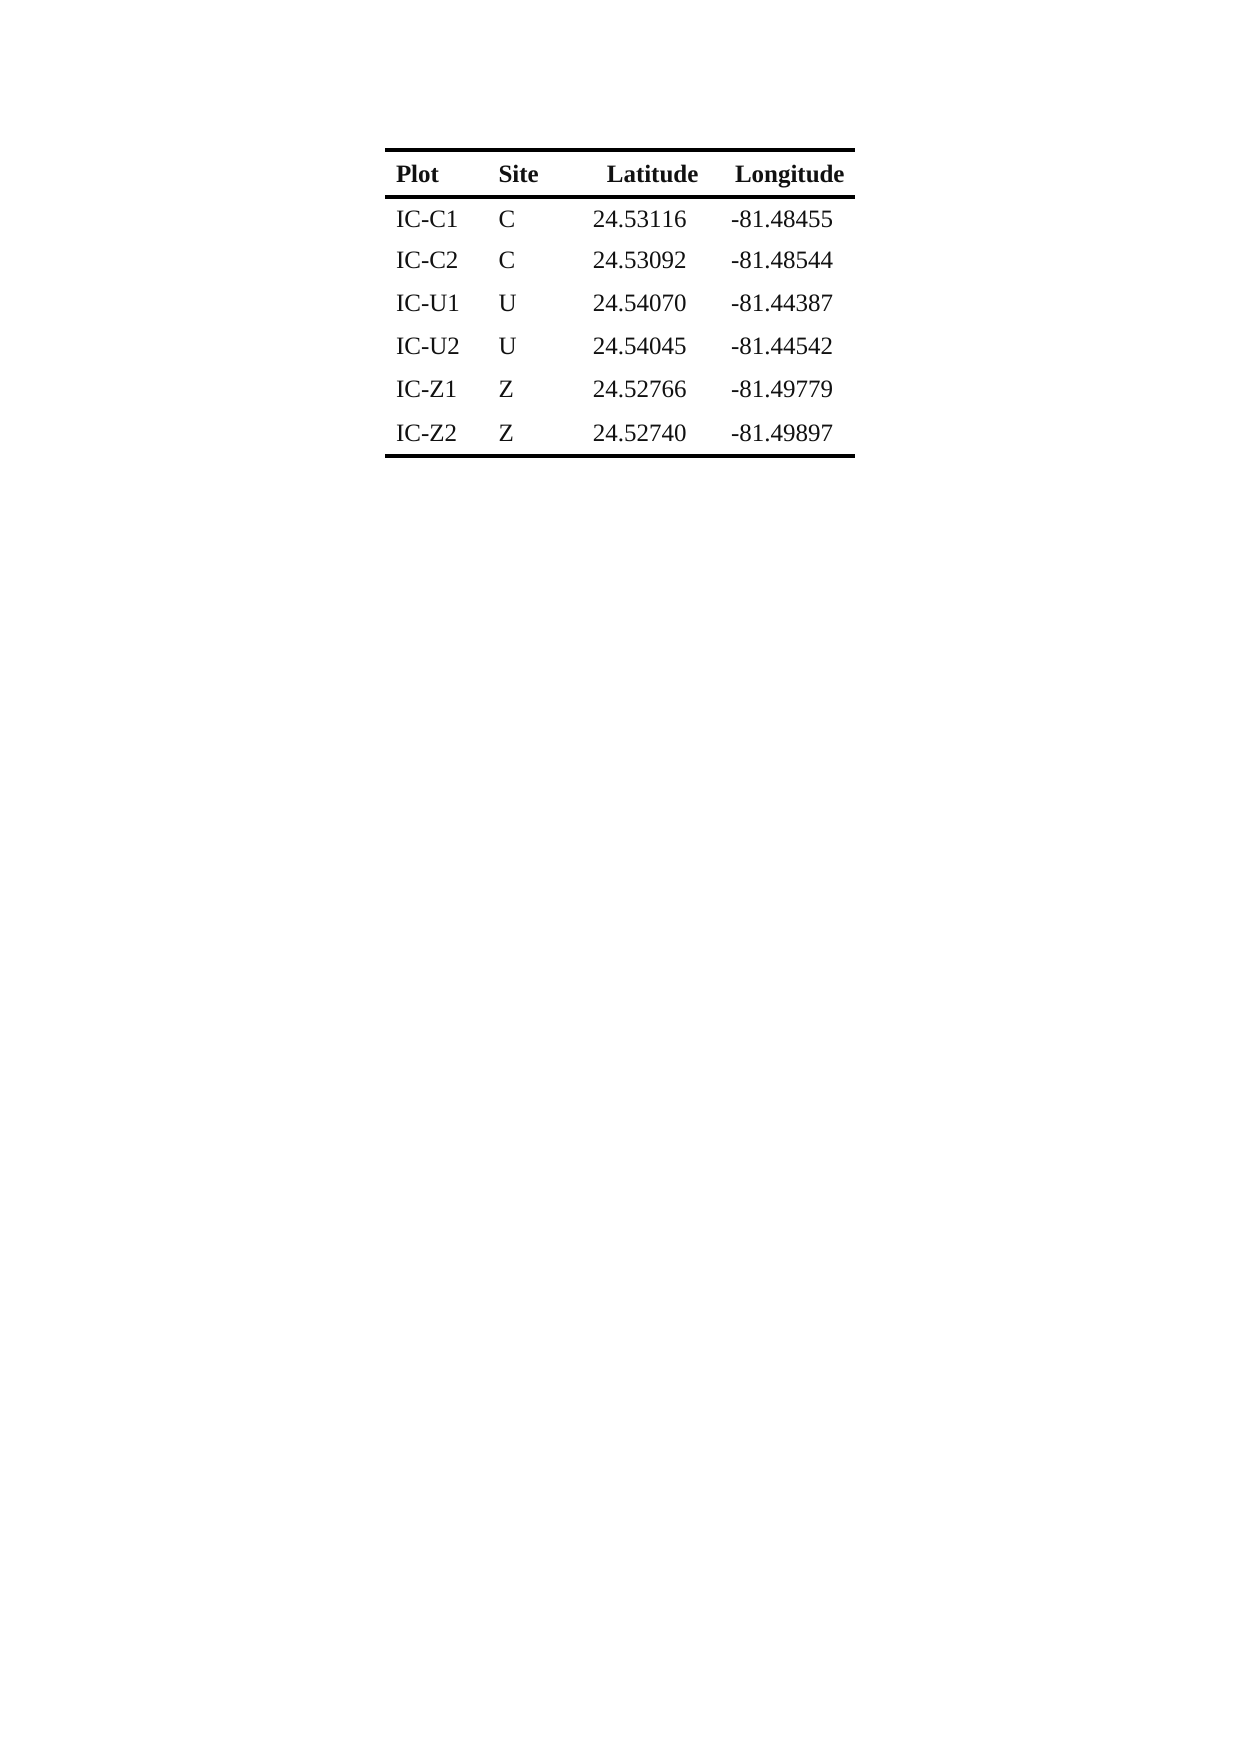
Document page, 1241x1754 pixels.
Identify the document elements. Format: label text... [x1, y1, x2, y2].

table_cell IC-C1 [385, 199, 488, 238]
table_cell 24.54070 [570, 281, 709, 324]
table_cell -81.44387 [709, 281, 855, 324]
table_cell U [488, 324, 570, 367]
table_cell IC-U1 [385, 281, 488, 324]
table_cell -81.48544 [709, 238, 855, 281]
table_cell IC-C2 [385, 238, 488, 281]
table_cell C [488, 199, 570, 238]
table_cell -81.49897 [709, 411, 855, 454]
table_cell -81.48455 [709, 199, 855, 238]
table_cell -81.44542 [709, 324, 855, 367]
table_cell 24.52740 [570, 411, 709, 454]
table_cell U [488, 281, 570, 324]
table_cell 24.54045 [570, 324, 709, 367]
table_cell IC-Z1 [385, 368, 488, 411]
table_cell IC-U2 [385, 324, 488, 367]
table_cell 24.53116 [570, 199, 709, 238]
table_header Site [488, 152, 570, 195]
table_cell Z [488, 368, 570, 411]
table_header Latitude [570, 152, 709, 195]
table_header Longitude [709, 152, 855, 195]
table_cell IC-Z2 [385, 411, 488, 454]
table_cell 24.53092 [570, 238, 709, 281]
table_cell -81.49779 [709, 368, 855, 411]
table_header Plot [385, 152, 488, 195]
table_cell C [488, 238, 570, 281]
table_cell Z [488, 411, 570, 454]
table_cell 24.52766 [570, 368, 709, 411]
